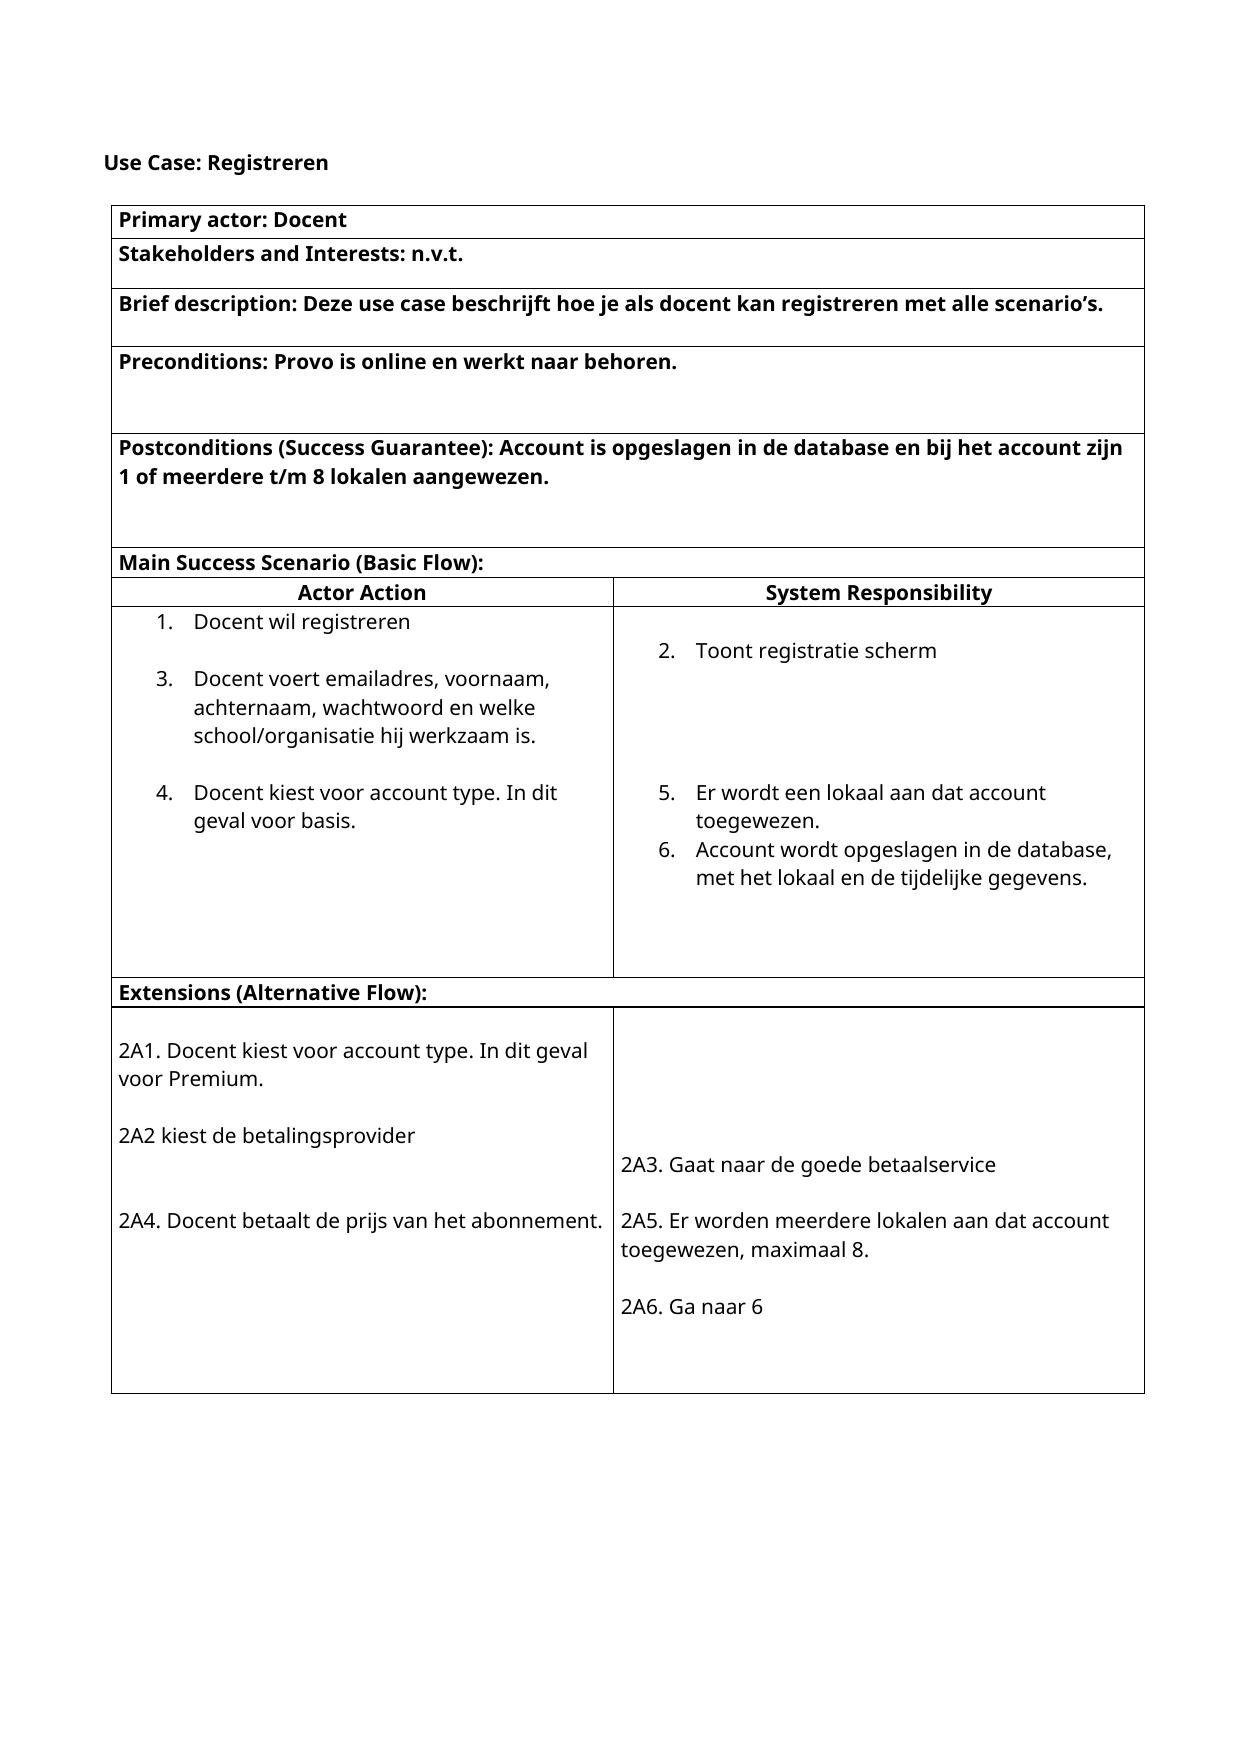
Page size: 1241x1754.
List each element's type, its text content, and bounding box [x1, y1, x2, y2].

table_cell Preconditions: Provo is online en werkt naar behoren. [112, 347, 1144, 432]
table_cell 2A3. Gaat naar de goede betaalservice 2A5. Er worden meerdere lokalen aan dat account toegewezen, maximaal 8. 2A6. Ga naar 6 [614, 1008, 1144, 1392]
table_header Primary actor: Docent [112, 206, 1144, 238]
table_cell Main Success Scenario (Basic Flow): [112, 548, 1144, 577]
table_cell System Responsibility [614, 578, 1144, 606]
text Use Case: Registreren [103, 148, 1093, 176]
table_cell Toont registratie scherm Er wordt een lokaal aan dat account toegewezen. Account wordt opgeslagen in de database, met het lokaal en de tijdelijke gegevens. [614, 607, 1144, 977]
table_cell Extensions (Alternative Flow): [112, 978, 1144, 1006]
table_cell Docent wil registreren Docent voert emailadres, voornaam, achternaam, wachtwoord en welke school/organisatie hij werkzaam is. Docent kiest voor account type. In dit geval voor basis. [112, 607, 613, 977]
table_cell Brief description: Deze use case beschrijft hoe je als docent kan registreren met alle scenario’s. [112, 289, 1144, 346]
table_cell Actor Action [112, 578, 613, 606]
table_cell Stakeholders and Interests: n.v.t. [112, 239, 1144, 288]
table_cell Postconditions (Success Guarantee): Account is opgeslagen in de database en bij het account zijn 1 of meerdere t/m 8 lokalen aangewezen. [112, 434, 1144, 547]
table_cell 2A1. Docent kiest voor account type. In dit geval voor Premium. 2A2 kiest de betalingsprovider 2A4. Docent betaalt de prijs van het abonnement. [112, 1008, 613, 1392]
